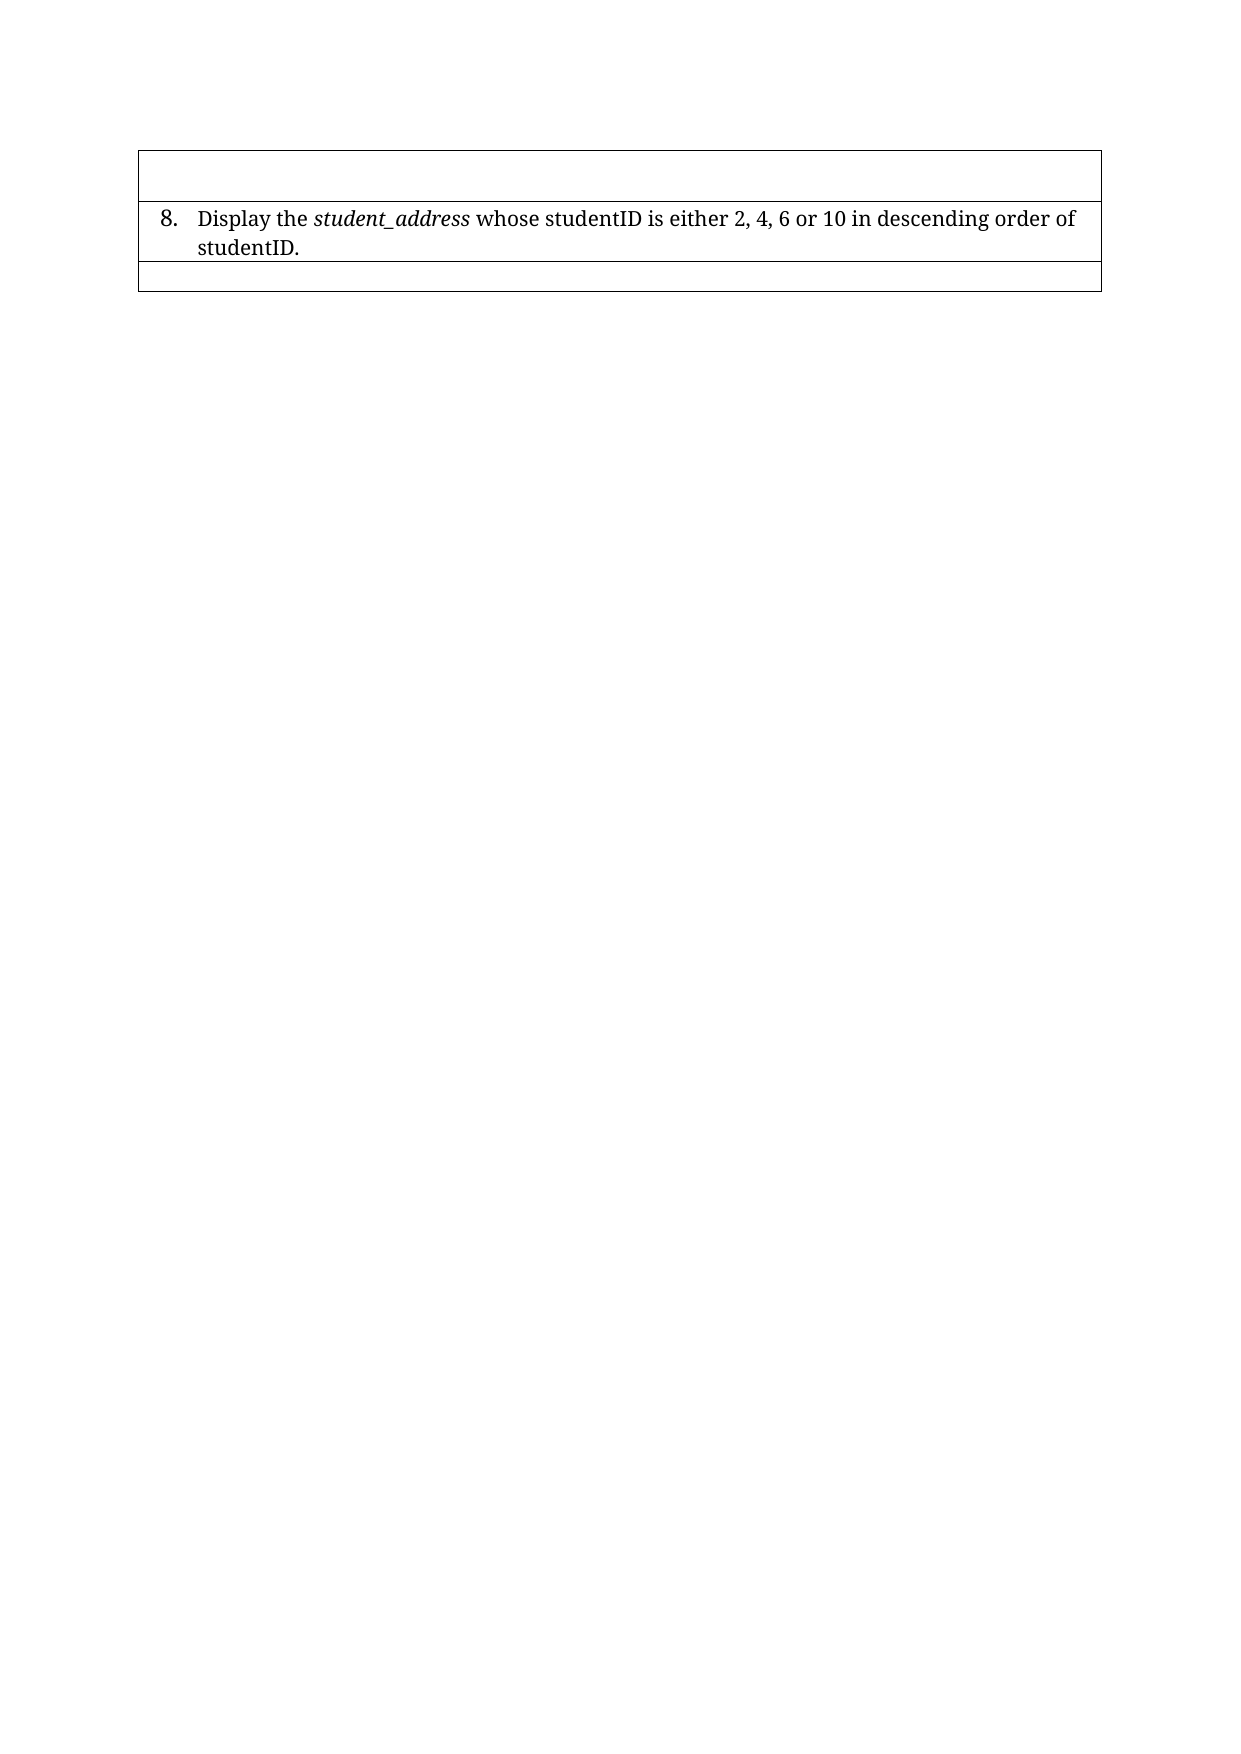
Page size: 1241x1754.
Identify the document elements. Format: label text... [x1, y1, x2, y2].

table_cell [139, 262, 1101, 291]
table_cell Display the student_address whose studentID is either 2, 4, 6 or 10 in descending order of studentID. [139, 202, 1101, 261]
table_cell [139, 151, 1101, 201]
